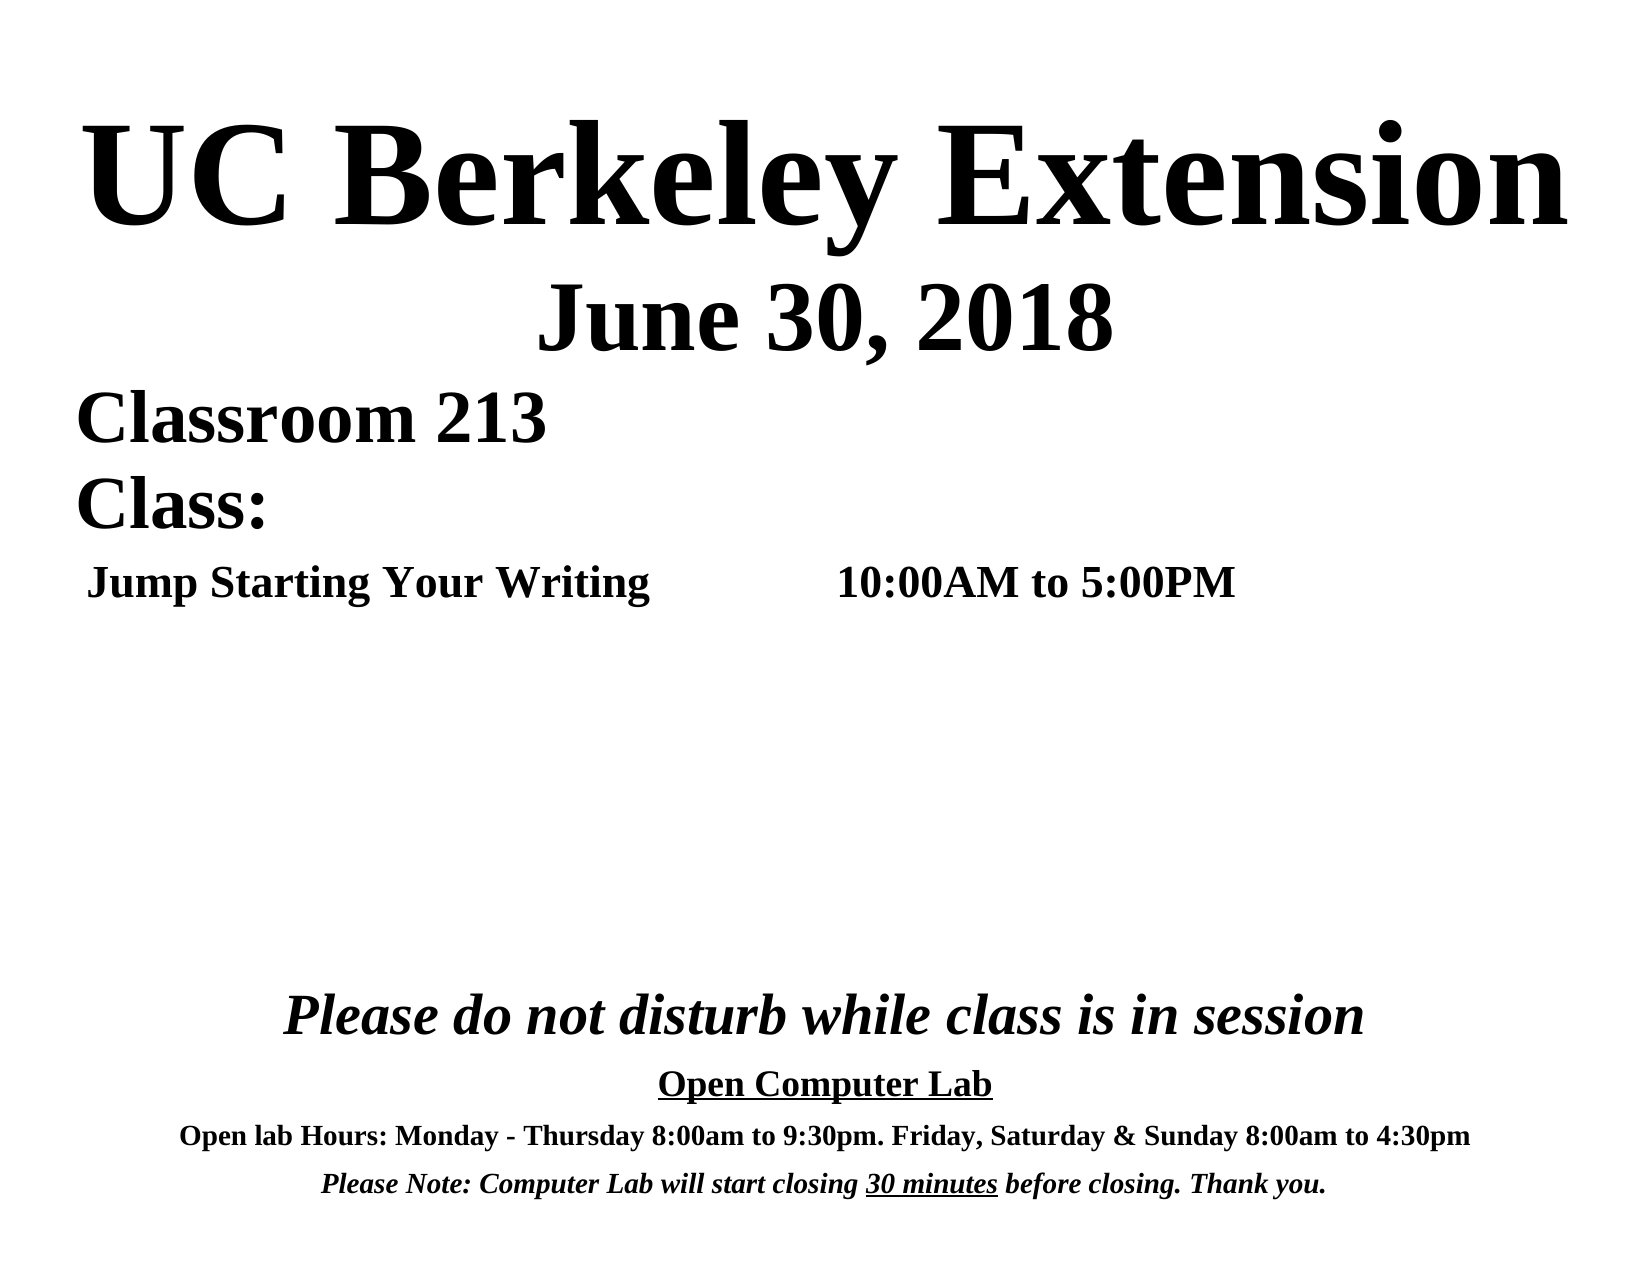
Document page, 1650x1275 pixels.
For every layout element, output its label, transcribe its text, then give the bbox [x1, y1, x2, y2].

text June 30, 2018 [75, 257, 1575, 372]
text UC Berkeley Extension [75, 84, 1575, 257]
text Class: [75, 458, 1575, 554]
table_header Jump Starting Your Writing [75, 554, 825, 616]
table_header 10:00AM to 5:00PM [825, 554, 1575, 616]
text Classroom 213 [75, 372, 1575, 458]
